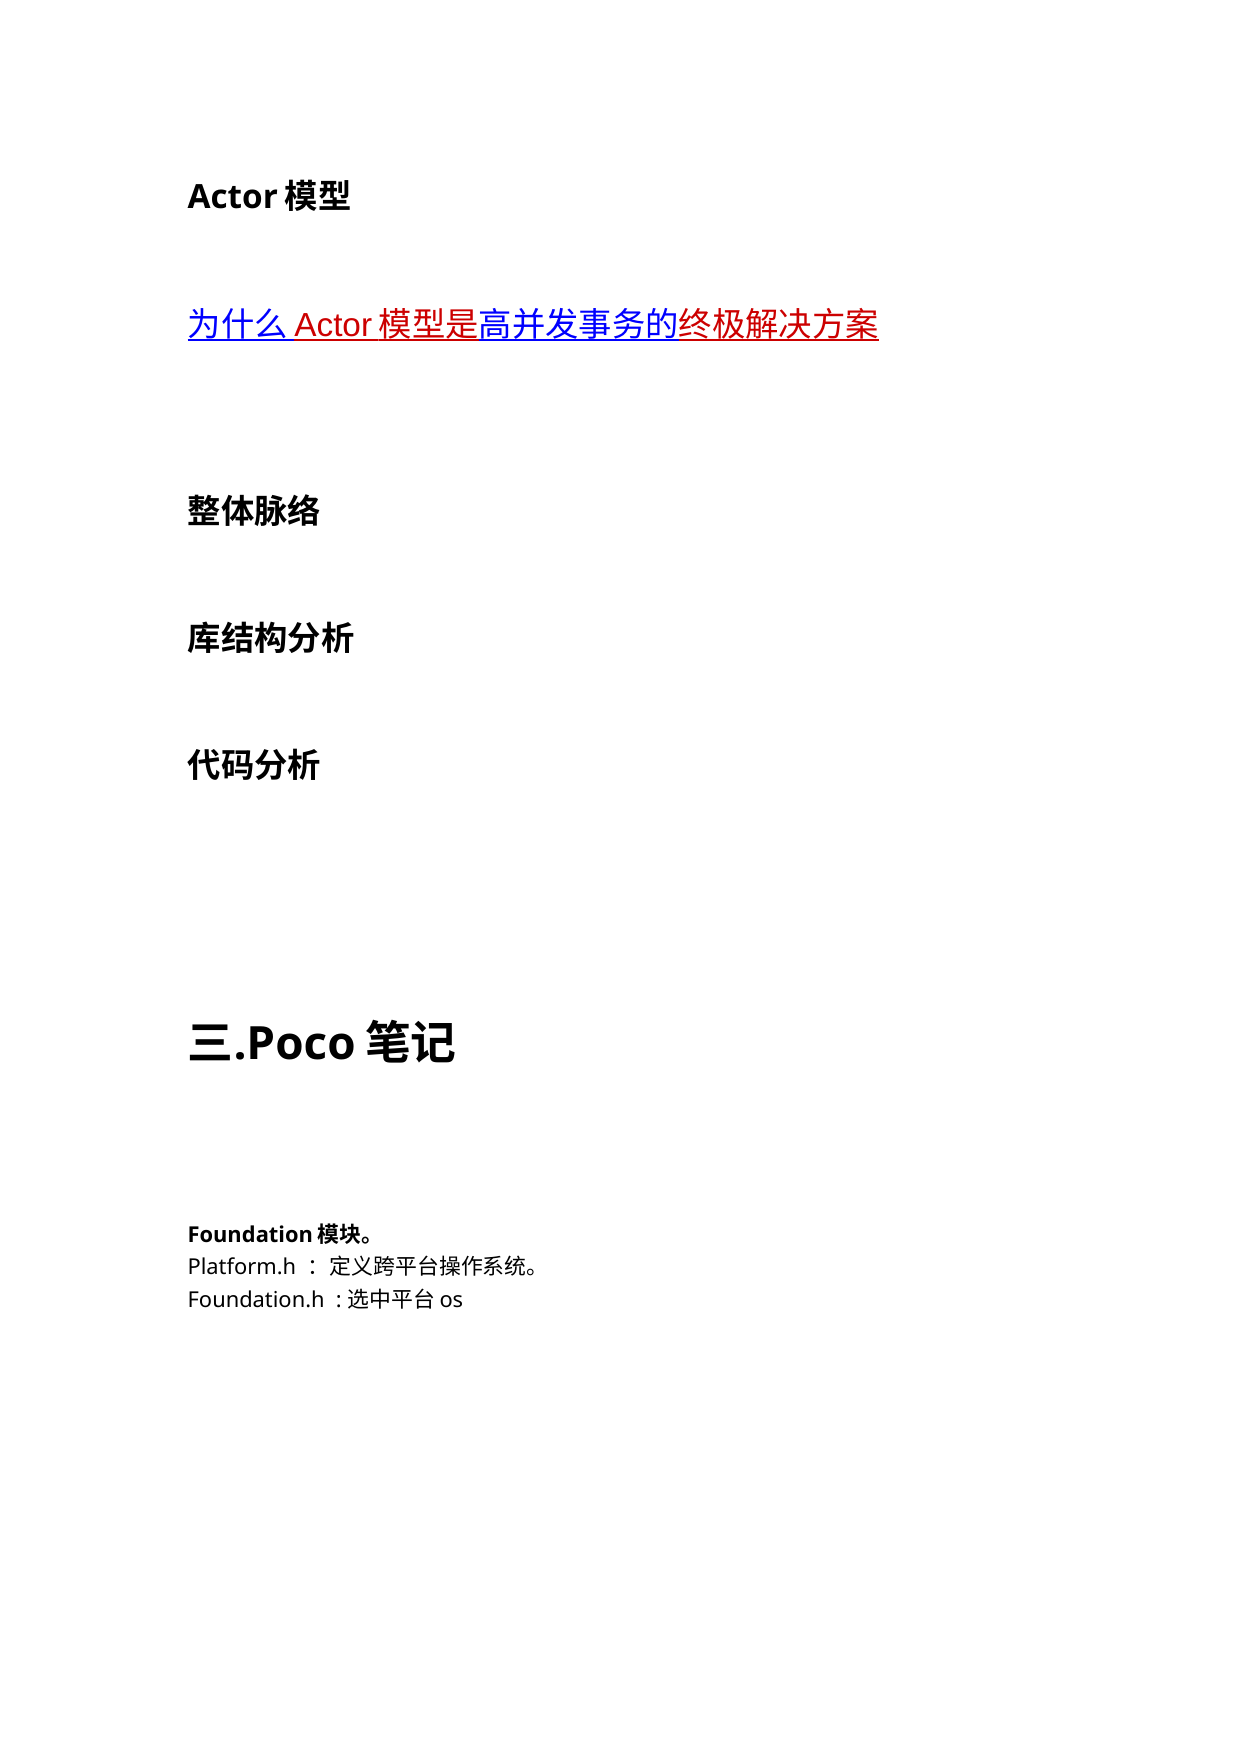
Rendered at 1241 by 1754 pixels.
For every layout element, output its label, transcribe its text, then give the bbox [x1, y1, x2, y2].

subtitle 三.Poco笔记 [187, 991, 1053, 1088]
subtitle 为什么Actor模型是高并发事务的终极解决方案 [187, 289, 1053, 354]
subtitle 整体脉络 [187, 476, 1053, 541]
text Foundation模块。 [187, 1216, 1053, 1249]
subtitle 代码分析 [187, 731, 1053, 796]
subtitle Actor模型 [187, 162, 1053, 227]
subtitle 库结构分析 [187, 603, 1053, 668]
text Platform.h ：定义跨平台操作系统。 [187, 1249, 1053, 1281]
text Foundation.h : 选中平台os [187, 1281, 1053, 1314]
